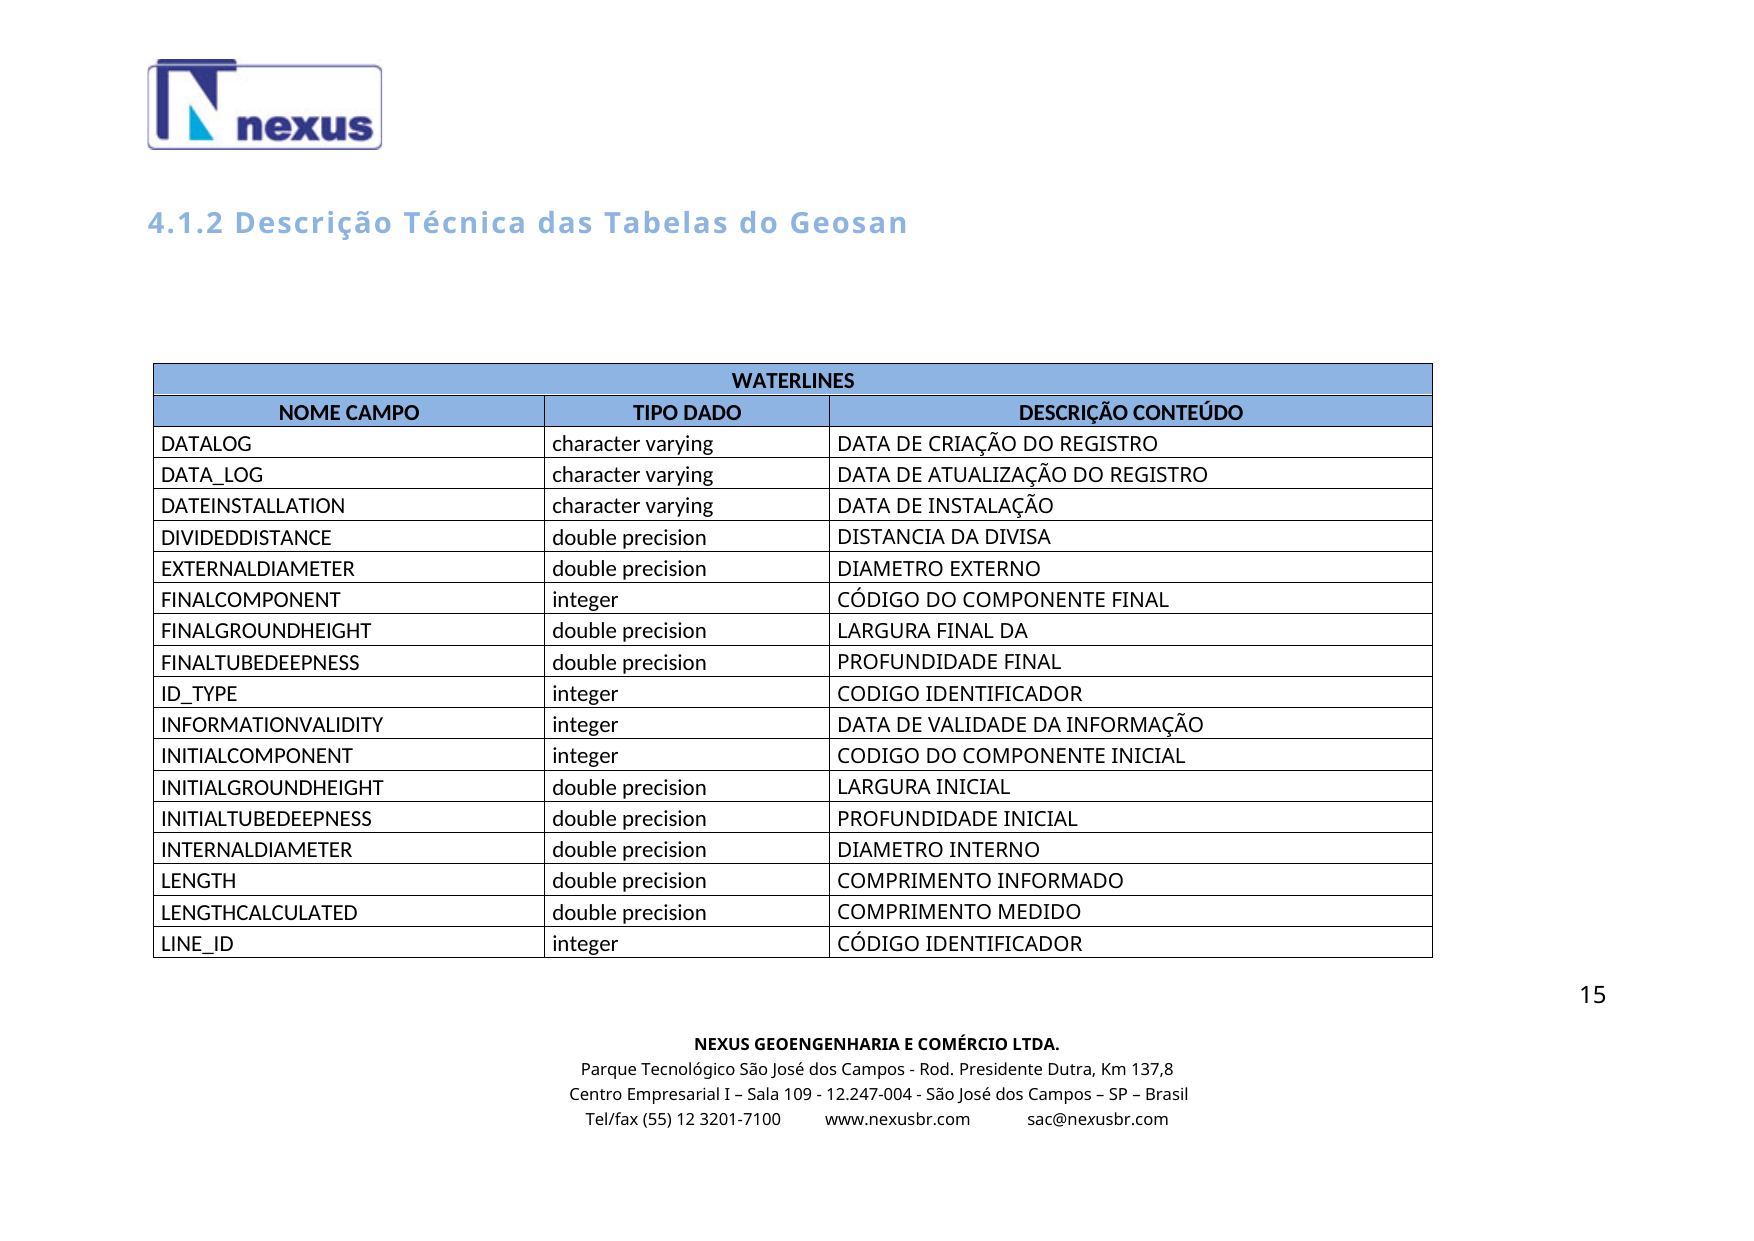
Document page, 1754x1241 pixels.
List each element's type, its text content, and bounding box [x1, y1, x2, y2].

table_cell LARGURA FINAL DA [830, 614, 1432, 644]
table_cell double precision [545, 896, 829, 926]
table_cell DATALOG [154, 427, 544, 457]
table_cell CODIGO DO COMPONENTE INICIAL [830, 739, 1432, 769]
table_cell DISTANCIA DA DIVISA [830, 521, 1432, 551]
table_cell CÓDIGO IDENTIFICADOR [830, 927, 1432, 957]
table_cell LINE_ID [154, 927, 544, 957]
table_cell FINALCOMPONENT [154, 583, 544, 613]
table_cell DIVIDEDDISTANCE [154, 521, 544, 551]
table_header WATERLINES [154, 364, 1432, 394]
table_cell DIAMETRO INTERNO [830, 833, 1432, 863]
table_cell NOME CAMPO [154, 396, 544, 426]
table_cell character varying [545, 458, 829, 488]
table_cell double precision [545, 552, 829, 582]
table_cell integer [545, 677, 829, 707]
table_cell DATA DE INSTALAÇÃO [830, 489, 1432, 519]
table_cell PROFUNDIDADE INICIAL [830, 802, 1432, 832]
table_cell double precision [545, 864, 829, 894]
table_cell DATA DE VALIDADE DA INFORMAÇÃO [830, 708, 1432, 738]
table_cell EXTERNALDIAMETER [154, 552, 544, 582]
table_cell DIAMETRO EXTERNO [830, 552, 1432, 582]
table_cell double precision [545, 802, 829, 832]
table_cell ID_TYPE [154, 677, 544, 707]
table_cell double precision [545, 771, 829, 801]
table_cell INITIALGROUNDHEIGHT [154, 771, 544, 801]
table_cell COMPRIMENTO INFORMADO [830, 864, 1432, 894]
table_cell COMPRIMENTO MEDIDO [830, 896, 1432, 926]
table_cell double precision [545, 833, 829, 863]
table_cell LENGTH [154, 864, 544, 894]
table_cell DATEINSTALLATION [154, 489, 544, 519]
table_cell integer [545, 739, 829, 769]
subtitle 4.1.2 Descrição Técnica das Tabelas do Geosan [148, 202, 1606, 242]
table_cell double precision [545, 646, 829, 676]
table_cell integer [545, 708, 829, 738]
table_cell integer [545, 583, 829, 613]
table_cell character varying [545, 489, 829, 519]
table_cell double precision [545, 614, 829, 644]
table_cell DATA DE ATUALIZAÇÃO DO REGISTRO [830, 458, 1432, 488]
table_cell DATA_LOG [154, 458, 544, 488]
table_cell DESCRIÇÃO CONTEÚDO [830, 396, 1432, 426]
table_cell integer [545, 927, 829, 957]
picture [147, 59, 383, 150]
table_cell INITIALTUBEDEEPNESS [154, 802, 544, 832]
table_cell LARGURA INICIAL [830, 771, 1432, 801]
table_cell character varying [545, 427, 829, 457]
table_cell CÓDIGO DO COMPONENTE FINAL [830, 583, 1432, 613]
table_cell FINALTUBEDEEPNESS [154, 646, 544, 676]
table_cell INTERNALDIAMETER [154, 833, 544, 863]
table_cell double precision [545, 521, 829, 551]
table_cell INITIALCOMPONENT [154, 739, 544, 769]
table_cell INFORMATIONVALIDITY [154, 708, 544, 738]
table_cell DATA DE CRIAÇÃO DO REGISTRO [830, 427, 1432, 457]
table_cell CODIGO IDENTIFICADOR [830, 677, 1432, 707]
table_cell TIPO DADO [545, 396, 829, 426]
table_cell PROFUNDIDADE FINAL [830, 646, 1432, 676]
table_cell LENGTHCALCULATED [154, 896, 544, 926]
table_cell FINALGROUNDHEIGHT [154, 614, 544, 644]
